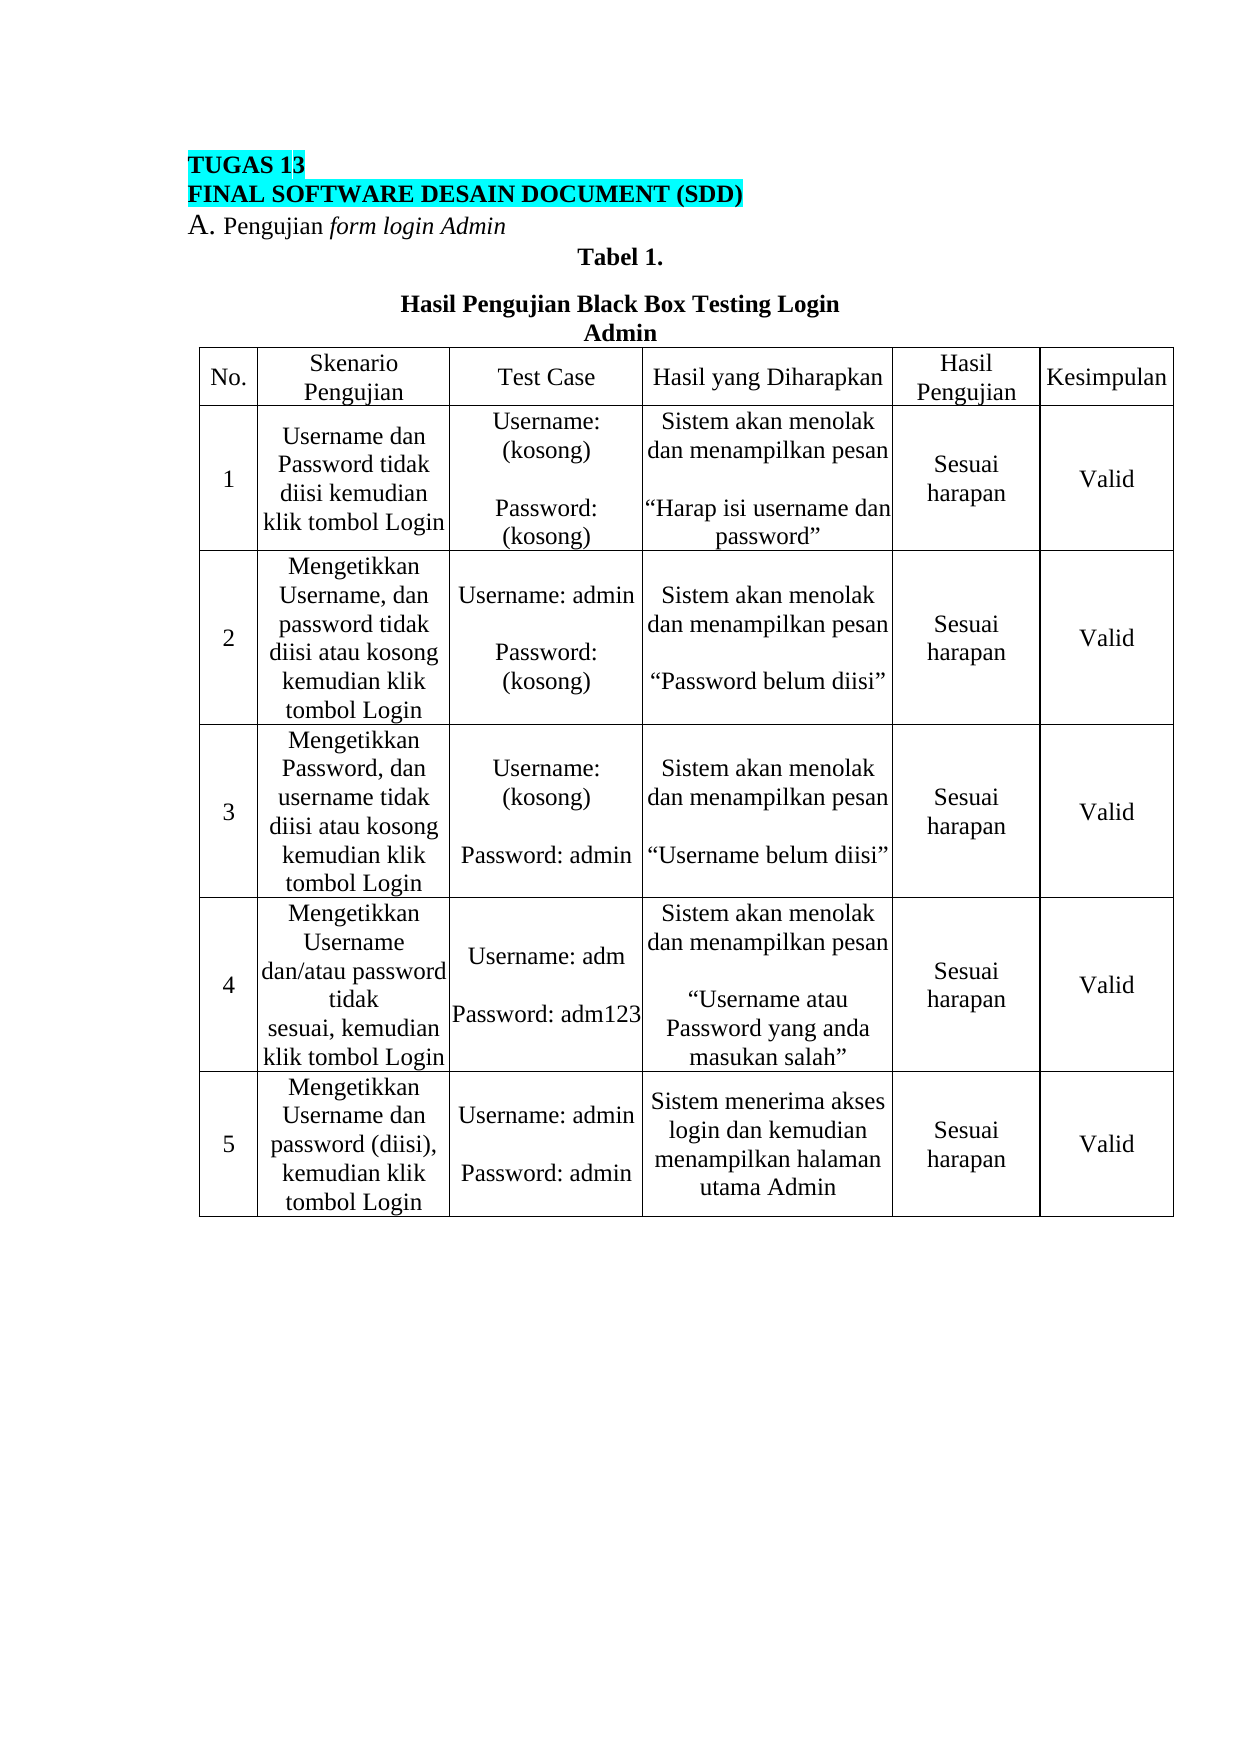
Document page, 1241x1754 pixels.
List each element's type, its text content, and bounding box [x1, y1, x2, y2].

table_cell Sistem akan menolak dan menampilkan pesan “Password belum diisi” [643, 551, 892, 724]
table_cell Mengetikkan Username dan password (diisi), kemudian klik tombol Login [258, 1072, 449, 1216]
table_cell Sesuai harapan [893, 725, 1039, 897]
list TUGAS 13 FINAL SOFTWARE DESAIN DOCUMENT (SDD) A. Pengujian form login Admin [187, 150, 1053, 241]
table_cell Sesuai harapan [893, 551, 1039, 724]
table_cell Sistem akan menolak dan menampilkan pesan “Username atau Password yang anda masukan salah” [643, 898, 892, 1071]
table_cell 5 [200, 1072, 257, 1216]
table_cell Username: admin Password: admin [450, 1072, 642, 1216]
table_cell Valid [1041, 1072, 1173, 1216]
table_cell Username: admin Password: (kosong) [450, 551, 642, 724]
table_cell Valid [1041, 406, 1173, 550]
table_cell Username dan Password tidak diisi kemudian klik tombol Login [258, 406, 449, 550]
table_header No. [200, 348, 257, 405]
text Hasil Pengujian Black Box Testing Login Admin [363, 289, 877, 347]
table_header Hasil yang Diharapkan [643, 348, 892, 405]
table_cell Sesuai harapan [893, 1072, 1039, 1216]
table_cell Mengetikkan Password, dan username tidak diisi atau kosong kemudian klik tombol Login [258, 725, 449, 897]
table_cell Mengetikkan Username, dan password tidak diisi atau kosong kemudian klik tombol Login [258, 551, 449, 724]
table_cell Sistem menerima akses login dan kemudian menampilkan halaman utama Admin [643, 1072, 892, 1216]
table_header Kesimpulan [1041, 348, 1173, 405]
table_header Hasil Pengujian [893, 348, 1039, 405]
table_cell Valid [1041, 725, 1173, 897]
text Tabel 1. [187, 242, 1053, 270]
table_cell Sistem akan menolak dan menampilkan pesan “Harap isi username dan password” [643, 406, 892, 550]
table_cell Sesuai harapan [893, 898, 1039, 1071]
table_cell Mengetikkan Username dan/atau password tidak sesuai, kemudian klik tombol Login [258, 898, 449, 1071]
table_cell Valid [1041, 551, 1173, 724]
table_header Test Case [450, 348, 642, 405]
table_cell Valid [1041, 898, 1173, 1071]
table_cell Sistem akan menolak dan menampilkan pesan “Username belum diisi” [643, 725, 892, 897]
table_cell Username: (kosong) Password: admin [450, 725, 642, 897]
table_cell 4 [200, 898, 257, 1071]
table_cell Username: adm Password: adm123 [450, 898, 642, 1071]
table_header Skenario Pengujian [258, 348, 449, 405]
table_cell 1 [200, 406, 257, 550]
table_cell Sesuai harapan [893, 406, 1039, 550]
table_cell 2 [200, 551, 257, 724]
table_cell 3 [200, 725, 257, 897]
table_cell Username: (kosong) Password: (kosong) [450, 406, 642, 550]
